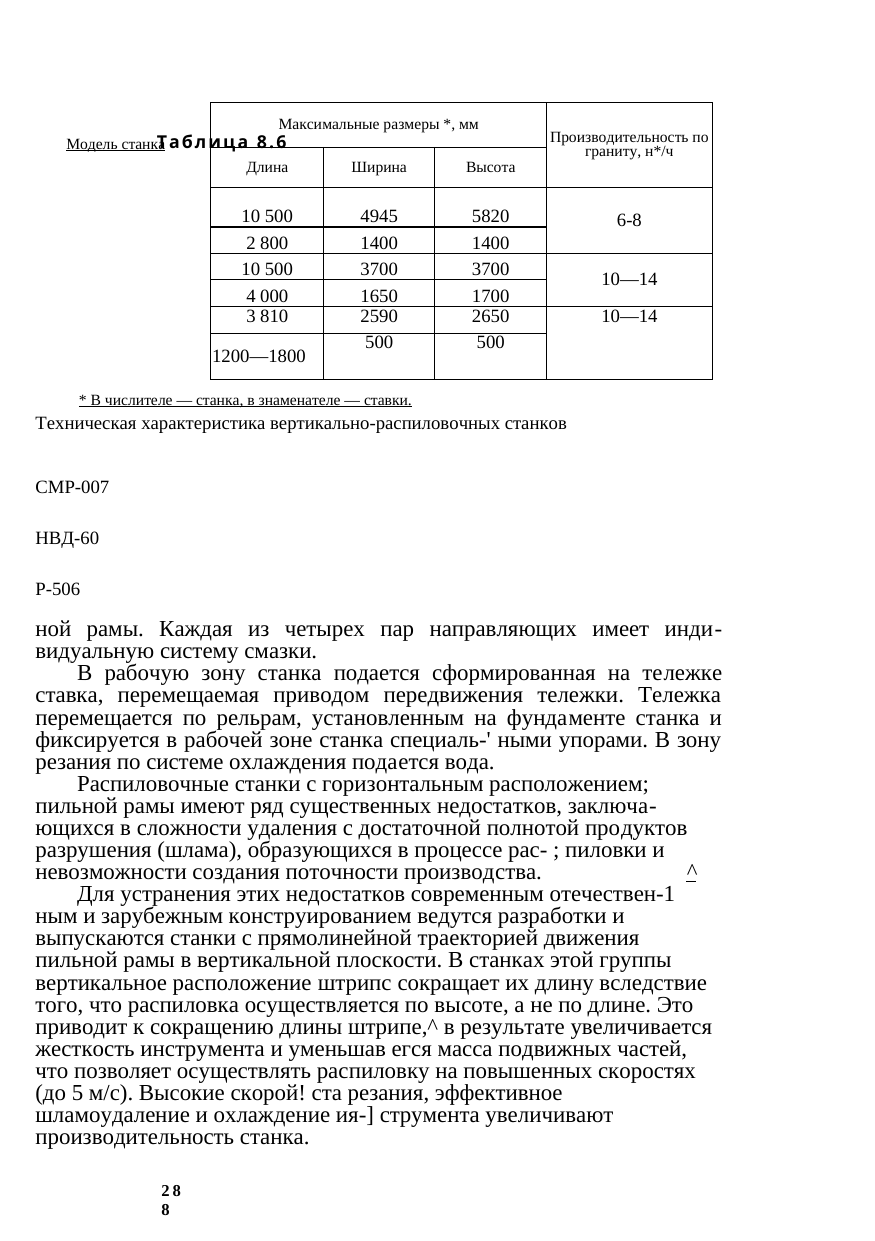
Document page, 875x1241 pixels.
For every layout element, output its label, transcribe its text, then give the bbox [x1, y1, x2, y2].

text СМР-007 [35, 478, 722, 497]
text НВД-60 [35, 529, 722, 548]
text Для устранения этих недостатков современным отечествен-1 ным и зарубежным конструированием ведутся разработки и выпускаются станки с прямолинейной траекторией движения пильной рамы в вертикальной плоскости. В станках этой группы вертикальное расположение штрипс сокращает их длину вследствие того, что распиловка осуществляется по высоте, а не по длине. Это приводит к сокращению длины штрипе,^ в результате увеличивается жесткость инструмента и уменьшав егся масса подвижных частей, что позволяет осуществлять распиловку на повышенных скоростях (до 5 м/с). Высокие скорой! ста резания, эффективное шламоудаление и охлаждение ия-] струмента увеличивают производительность станка. [35, 884, 722, 1149]
text Распиловочные станки с горизонтальным расположением; пильной рамы имеют ряд существенных недостатков, заключающихся в сложности удаления с достаточной полнотой продуктов разрушения (шлама), образующихся в процессе рас- ; пиловки и невозможности создания поточности производства. ^ [35, 773, 722, 884]
text Техническая характеристика вертикально-распиловочных станков [35, 153, 722, 433]
text В рабочую зону станка подается сформированная на тележке ставка, перемещаемая приводом передвижения тележки. Тележка перемещается по рельрам, установленным на фундаменте станка и фиксируется в рабочей зоне станка специаль-' ными упорами. В зону резания по системе охлаждения подается вода. [35, 663, 722, 773]
text Р-506 [35, 581, 722, 599]
text ной рамы. Каждая из четырех пар направляющих имеет индивидуальную систему смазки. [35, 619, 722, 663]
